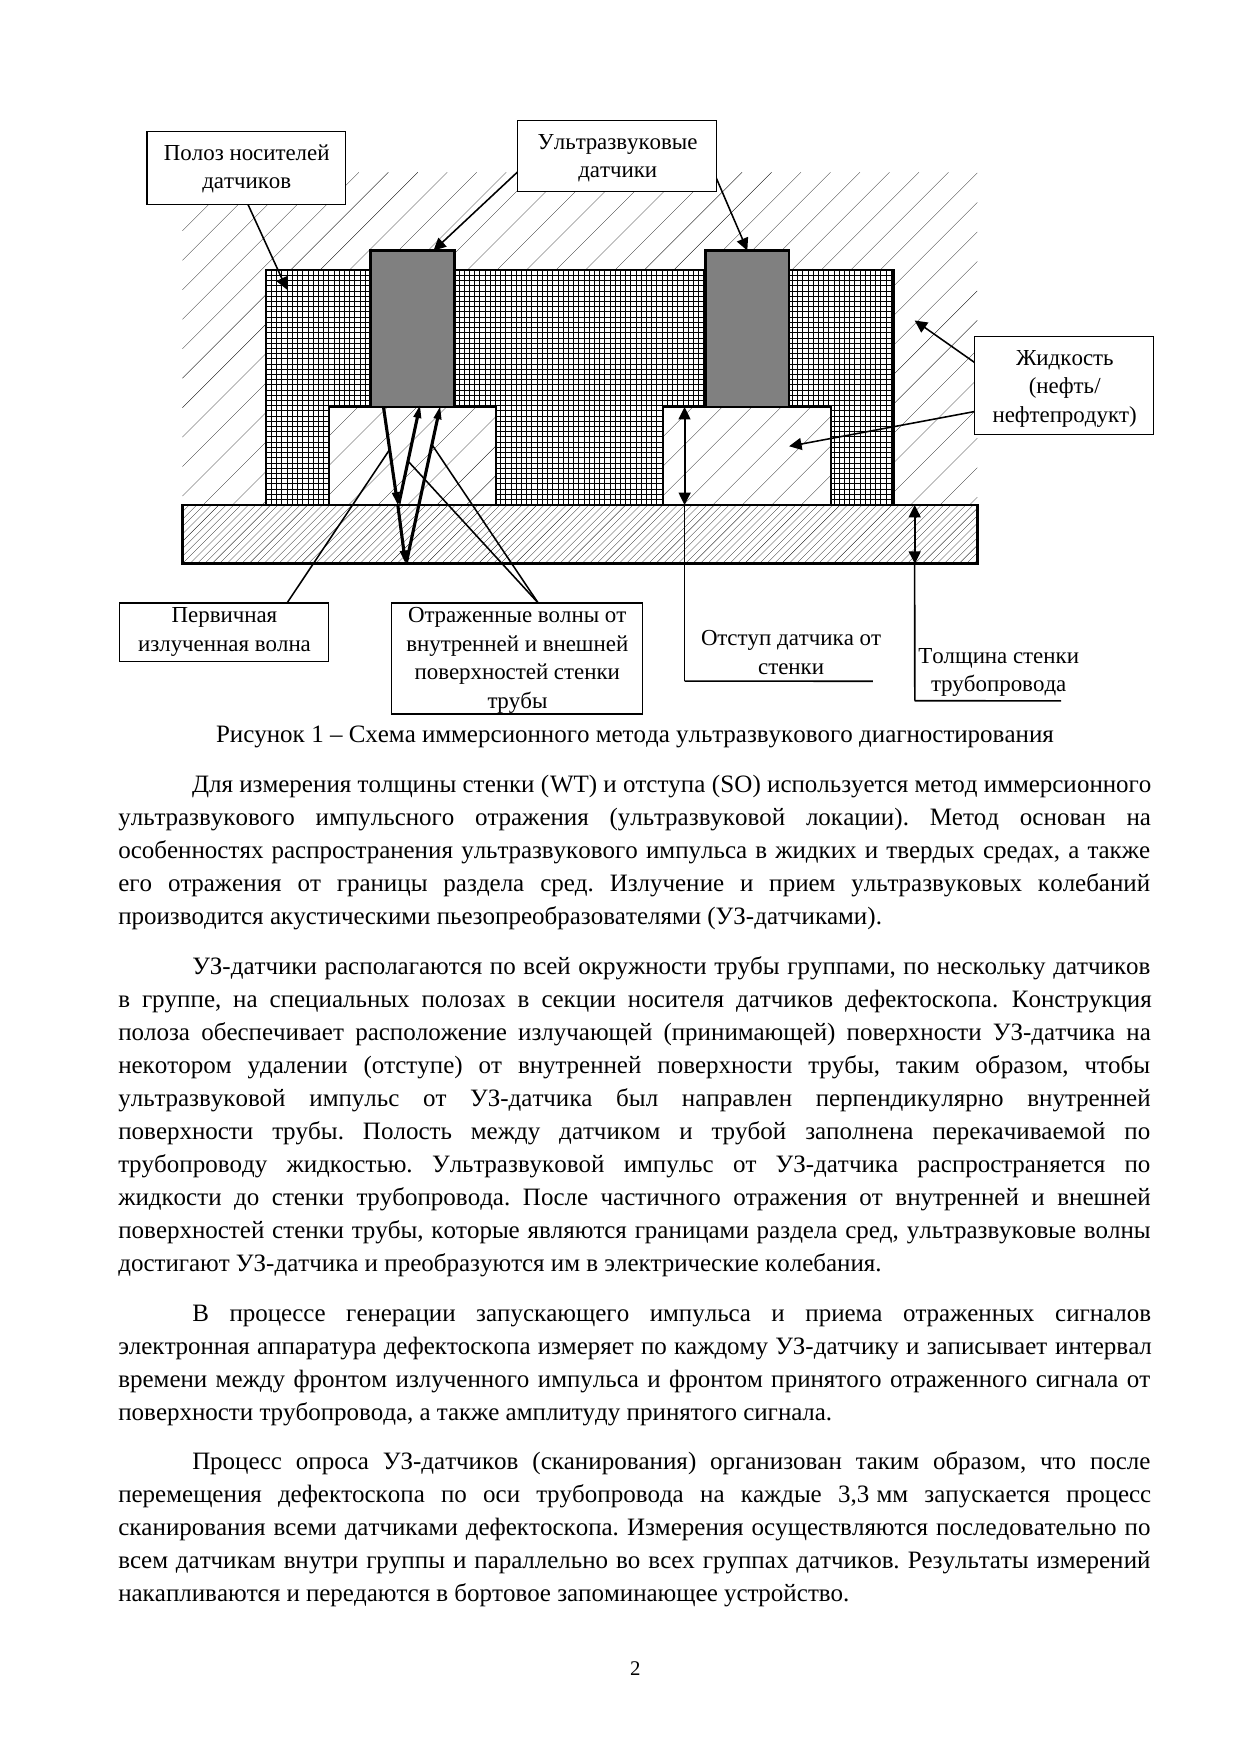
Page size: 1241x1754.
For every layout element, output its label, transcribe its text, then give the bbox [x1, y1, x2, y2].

text Процесс опроса УЗ-датчиков (сканирования) организован таким образом, что после перемещения дефектоскопа по оси трубопровода на каждые 3,3 мм запускается процесс сканирования всеми датчиками дефектоскопа. Измерения осуществляются последовательно по всем датчикам внутри группы и параллельно во всех группах датчиков. Результаты измерений накапливаются и передаются в бортовое запоминающее устройство. [118, 1446, 1152, 1607]
text В процессе генерации запускающего импульса и приема отраженных сигналов электронная аппаратура дефектоскопа измеряет по каждому УЗ-датчику и записывает интервал времени между фронтом излученного импульса и фронтом принятого отраженного сигнала от поверхности трубопровода, а также амплитуду принятого сигнала. [118, 1298, 1152, 1426]
text Рисунок 1 – Схема иммерсионного метода ультразвукового диагностирования [118, 719, 1152, 748]
text УЗ-датчики располагаются по всей окружности трубы группами, по нескольку датчиков в группе, на специальных полозах в секции носителя датчиков дефектоскопа. Конструкция полоза обеспечивает расположение излучающей (принимающей) поверхности УЗ-датчика на некотором удалении (отступе) от внутренней поверхности трубы, таким образом, чтобы ультразвуковой импульс от УЗ-датчика был направлен перпендикулярно внутренней поверхности трубы. Полость между датчиком и трубой заполнена перекачиваемой по трубопроводу жидкостью. Ультразвуковой импульс от УЗ-датчика распространяется по жидкости до стенки трубопровода. После частичного отражения от внутренней и внешней поверхностей стенки трубы, которые являются границами раздела сред, ультразвуковые волны достигают УЗ-датчика и преобразуются им в электрические колебания. [118, 951, 1152, 1277]
text Для измерения толщины стенки (WT) и отступа (SO) используется метод иммерсионного ультразвукового импульсного отражения (ультразвуковой локации). Метод основан на особенностях распространения ультразвукового импульса в жидких и твердых средах, а также его отражения от границы раздела сред. Излучение и прием ультразвуковых колебаний производится акустическими пьезопреобразователями (УЗ-датчиками). [118, 769, 1152, 930]
